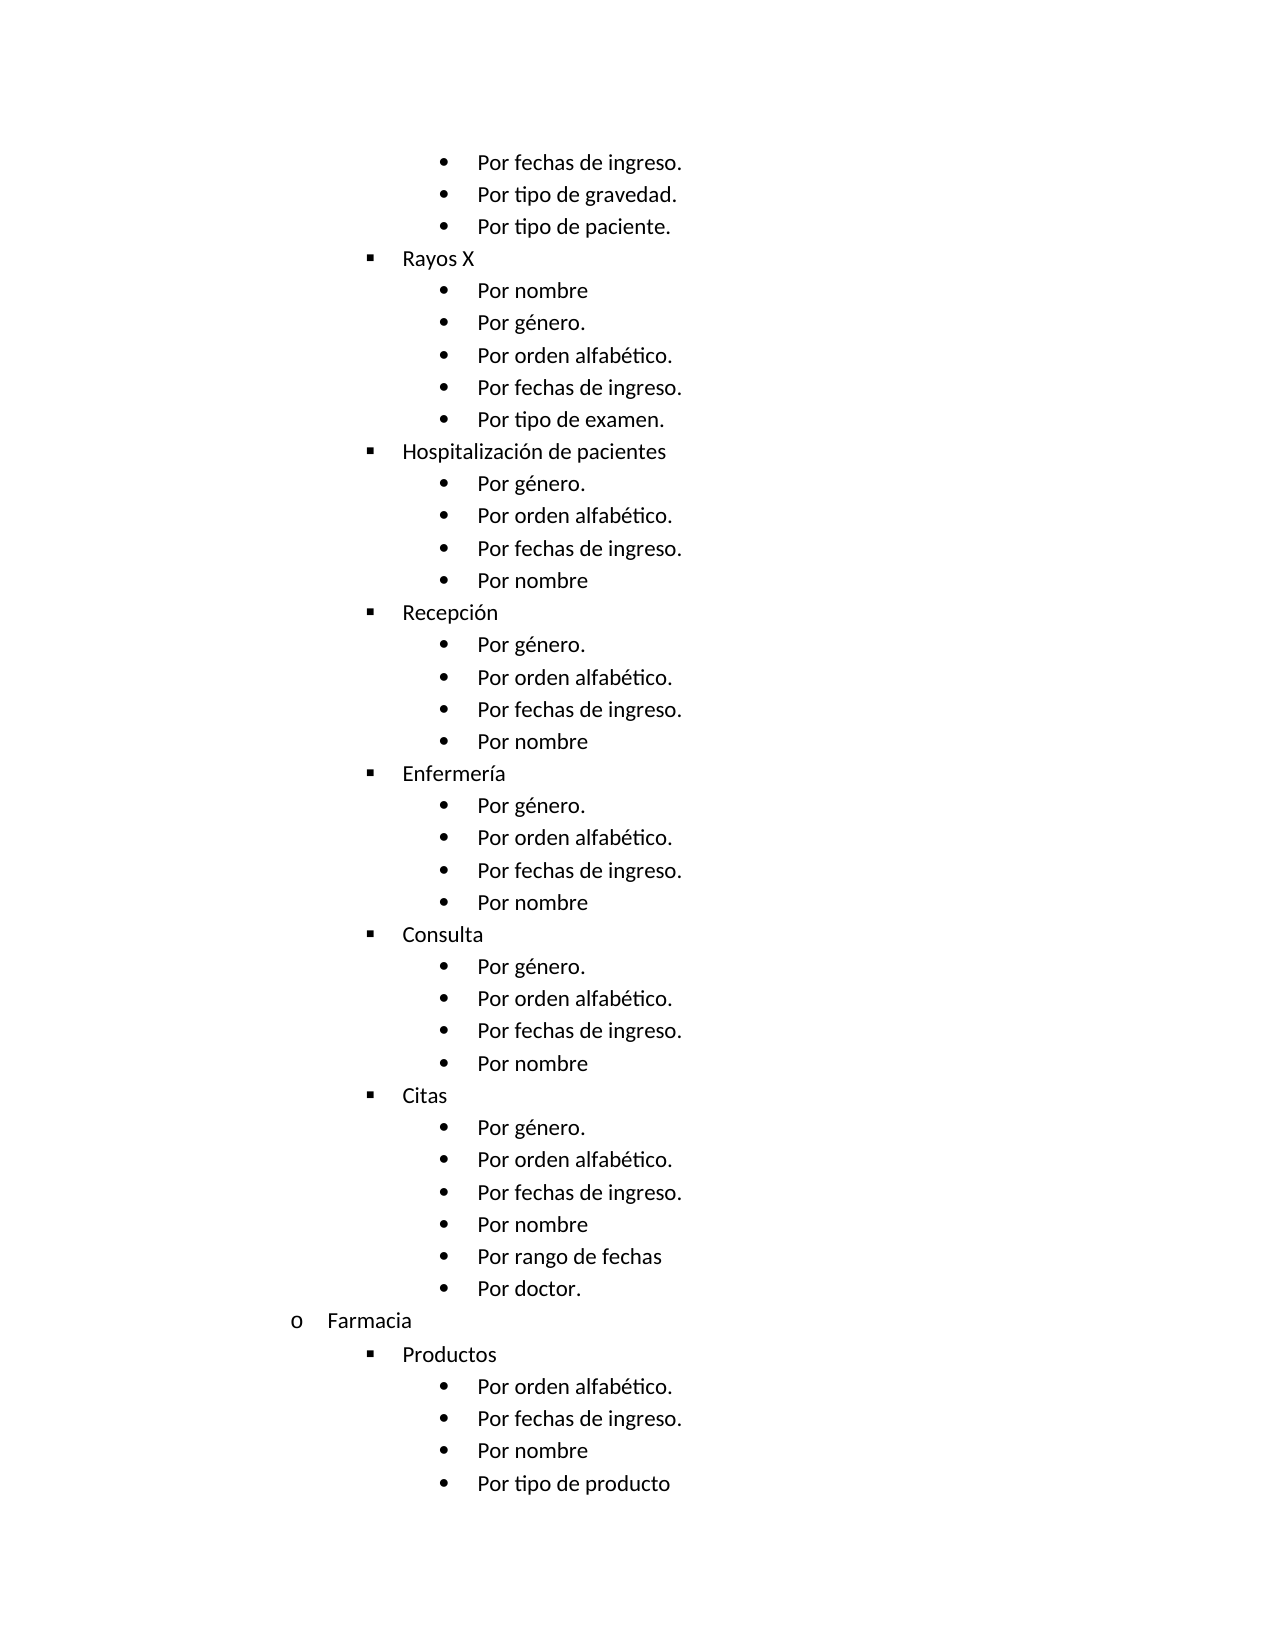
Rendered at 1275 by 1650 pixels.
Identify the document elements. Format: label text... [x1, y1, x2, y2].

list Por género. [440, 630, 1098, 658]
list Productos [365, 1340, 1098, 1368]
list Consulta [365, 920, 1098, 948]
list Por tipo de producto [440, 1469, 1098, 1497]
list Por fechas de ingreso. [440, 1178, 1098, 1206]
list Por nombre [440, 1210, 1098, 1238]
list Por nombre [440, 276, 1098, 304]
list Hospitalización de pacientes [365, 437, 1098, 465]
list Rayos X [365, 244, 1098, 272]
list Por doctor. [440, 1274, 1098, 1302]
list Por orden alfabético. [440, 663, 1098, 691]
list Por orden alfabético. [440, 1372, 1098, 1400]
list Enfermería [365, 759, 1098, 787]
list Por orden alfabético. [440, 823, 1098, 852]
list Por fechas de ingreso. [440, 373, 1098, 401]
list Por fechas de ingreso. [440, 856, 1098, 884]
list Por tipo de paciente. [440, 212, 1098, 240]
list Por género. [440, 1113, 1098, 1141]
list Por orden alfabético. [440, 984, 1098, 1012]
list Por fechas de ingreso. [440, 1017, 1098, 1045]
list Por orden alfabético. [440, 502, 1098, 530]
list Por nombre [440, 566, 1098, 594]
list Por género. [440, 791, 1098, 819]
list Por orden alfabético. [440, 1145, 1098, 1173]
list Por nombre [440, 1049, 1098, 1077]
list Por fechas de ingreso. [440, 148, 1098, 176]
list Por nombre [440, 888, 1098, 916]
list Por fechas de ingreso. [440, 1404, 1098, 1432]
list Por género. [440, 952, 1098, 980]
list Recepción [365, 598, 1098, 626]
list Por fechas de ingreso. [440, 695, 1098, 723]
list Por tipo de examen. [440, 405, 1098, 433]
list Por nombre [440, 727, 1098, 755]
list Por fechas de ingreso. [440, 534, 1098, 562]
list Por nombre [440, 1436, 1098, 1464]
list Por género. [440, 308, 1098, 337]
list Por tipo de gravedad. [440, 180, 1098, 208]
list Por género. [440, 469, 1098, 497]
list Por orden alfabético. [440, 341, 1098, 369]
list Por rango de fechas [440, 1242, 1098, 1270]
list Citas [365, 1081, 1098, 1109]
list Farmacia [290, 1306, 1098, 1336]
